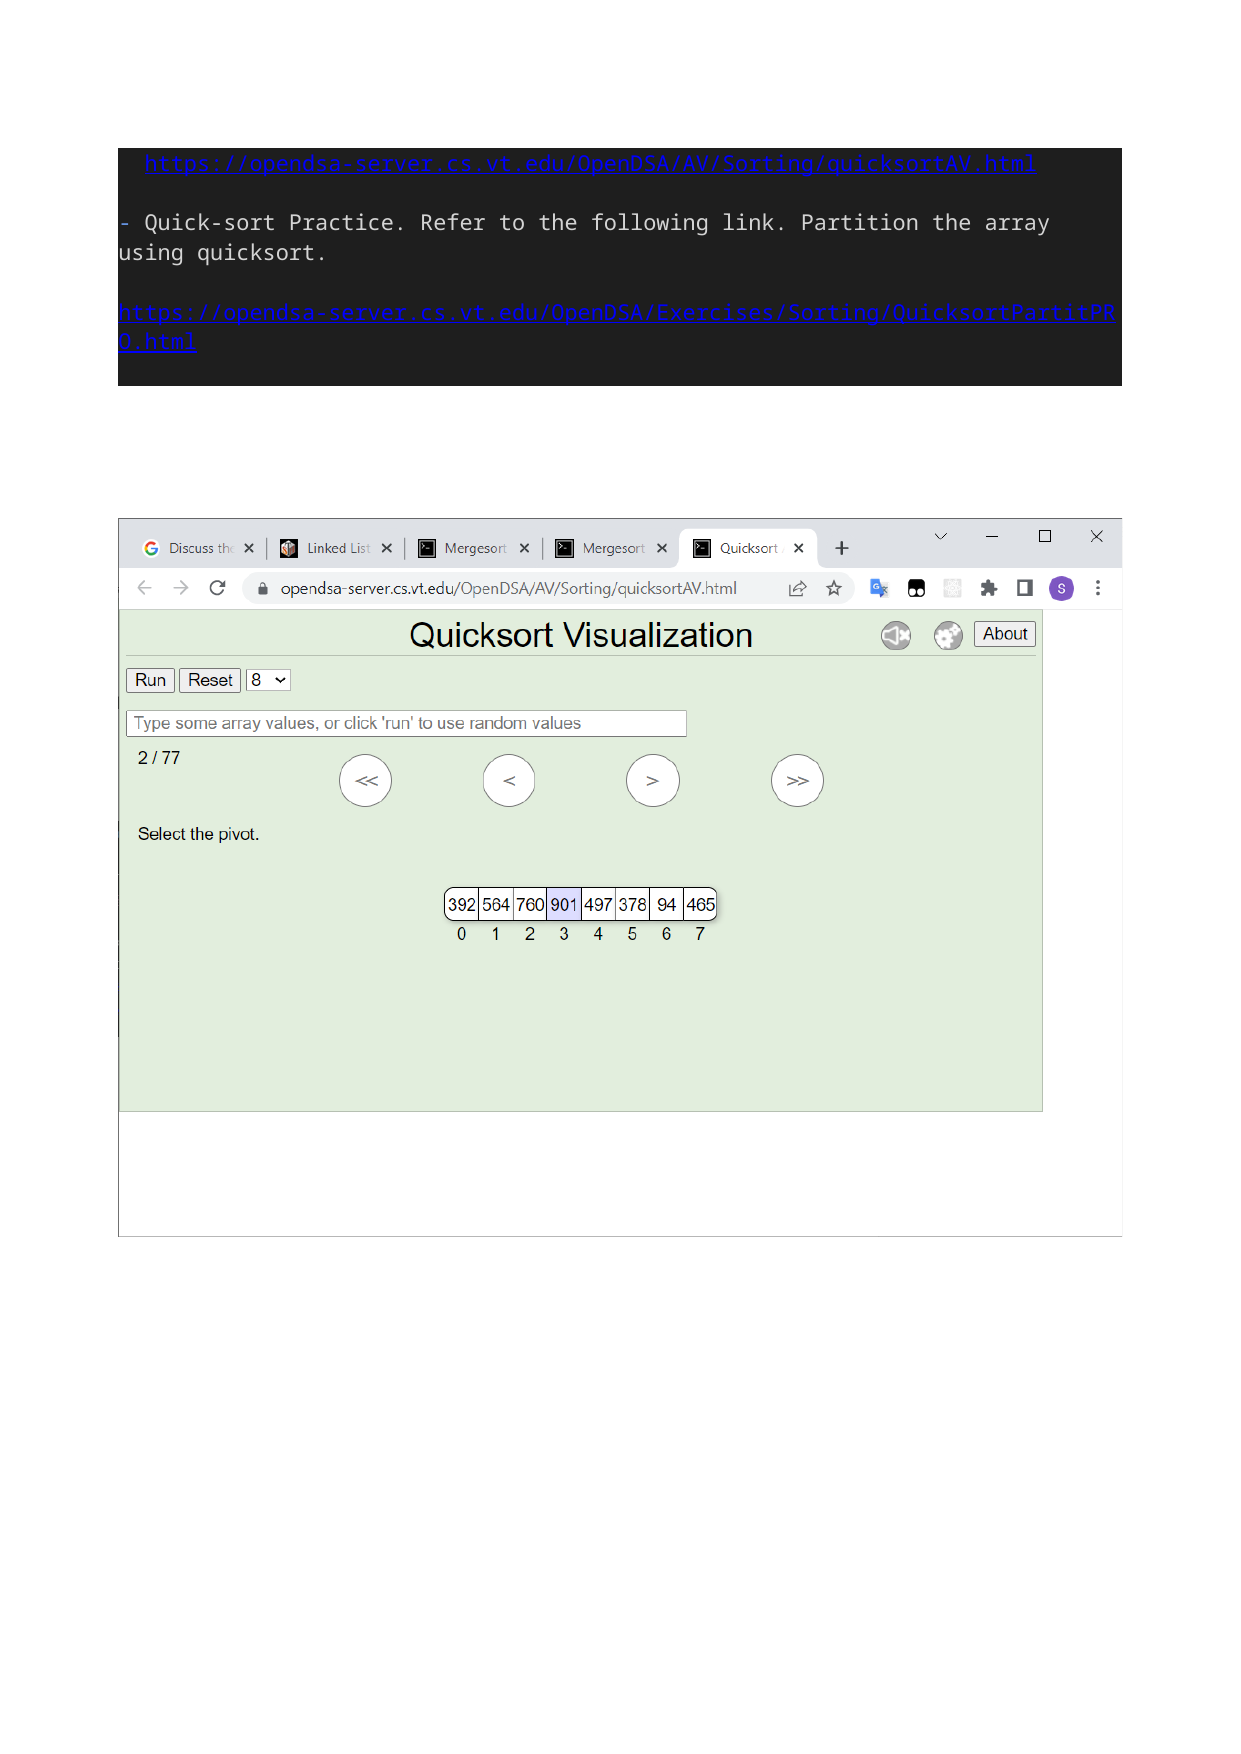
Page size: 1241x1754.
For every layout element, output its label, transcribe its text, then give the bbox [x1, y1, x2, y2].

picture [118, 518, 1123, 1237]
text https://opendsa-server.cs.vt.edu/OpenDSA/Exercises/Sorting/QuicksortPartitPRO.html [118, 267, 1122, 356]
text - Quick-sort Practice. Refer to the following link. Partition the array using quicksort. [118, 207, 1122, 267]
text https://opendsa-server.cs.vt.edu/OpenDSA/AV/Sorting/quicksortAV.html [118, 148, 1122, 177]
